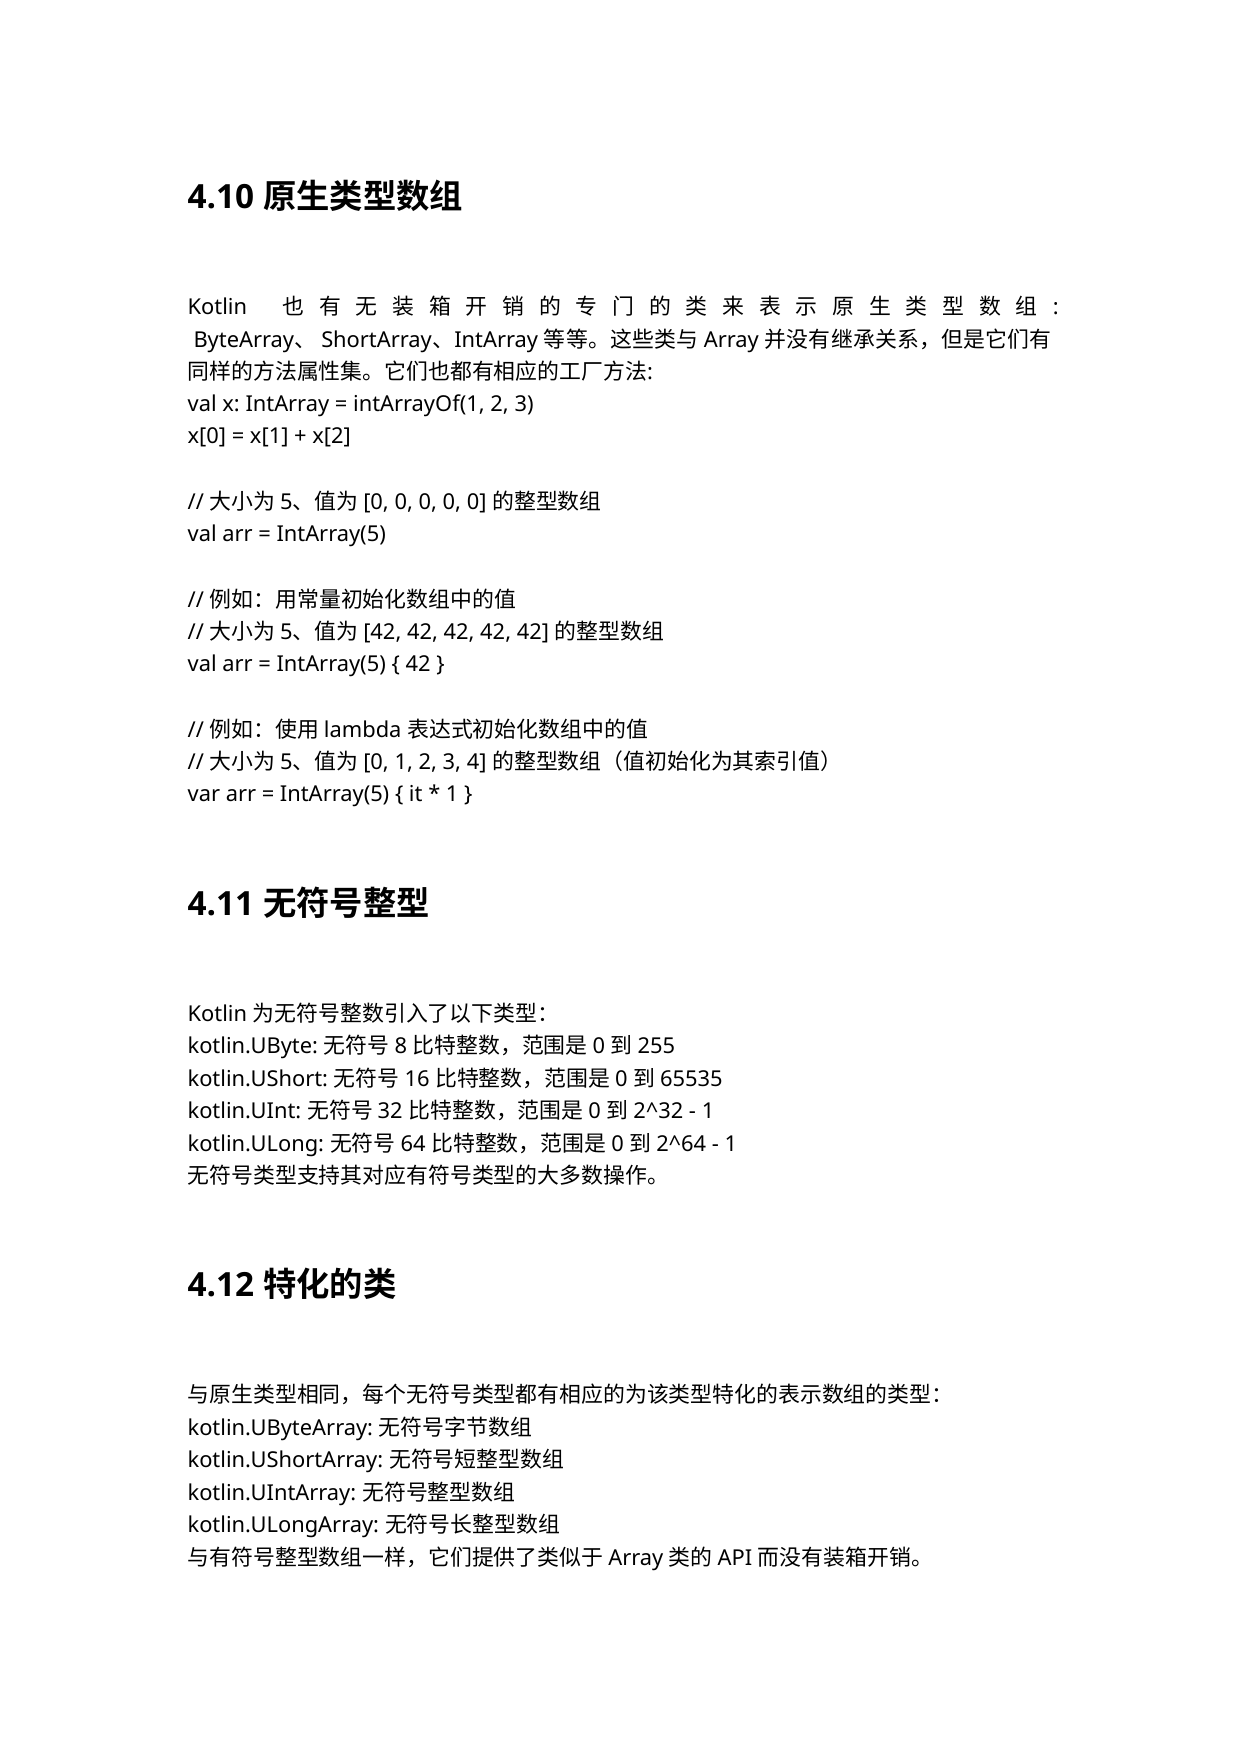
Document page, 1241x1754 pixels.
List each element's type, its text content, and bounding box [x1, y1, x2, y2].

text kotlin.UByte: 无符号 8 比特整数，范围是 0 到 255 [187, 1028, 1053, 1060]
text kotlin.UShortArray: 无符号短整型数组 [187, 1442, 1053, 1474]
text // 大小为 5、值为 [0, 0, 0, 0, 0] 的整型数组 [187, 484, 1053, 516]
text // 例如：用常量初始化数组中的值 [187, 581, 1053, 614]
text kotlin.ULong: 无符号 64 比特整数，范围是 0 到 2^64 - 1 [187, 1125, 1053, 1158]
text kotlin.UByteArray: 无符号字节数组 [187, 1409, 1053, 1442]
text Kotlin 为无符号整数引入了以下类型： [187, 995, 1053, 1028]
text x[0] = x[1] + x[2] [187, 419, 1053, 451]
text val x: IntArray = intArrayOf(1, 2, 3) [187, 386, 1053, 419]
text val arr = IntArray(5) [187, 516, 1053, 549]
text var arr = IntArray(5) { it * 1 } [187, 776, 1053, 809]
subtitle 4.11 无符号整型 [187, 868, 1053, 933]
text 与原生类型相同，每个无符号类型都有相应的为该类型特化的表示数组的类型： [187, 1377, 1053, 1409]
subtitle 4.10 原生类型数组 [187, 162, 1053, 227]
text kotlin.ULongArray: 无符号长整型数组 [187, 1507, 1053, 1539]
text // 大小为 5、值为 [42, 42, 42, 42, 42] 的整型数组 [187, 614, 1053, 646]
text 与有符号整型数组一样，它们提供了类似于 Array 类的 API 而没有装箱开销。 [187, 1539, 1053, 1572]
text Kotlin 也有无装箱开销的专门的类来表示原生类型数组: ByteArray、 ShortArray、IntArray 等等。这些类与 Array 并没有继承关系，但是它们有同样的方法属性集。它们也都有相应的工厂方法: [187, 289, 1053, 386]
text 无符号类型支持其对应有符号类型的大多数操作。 [187, 1158, 1053, 1190]
text // 例如：使用 lambda 表达式初始化数组中的值 [187, 711, 1053, 744]
text kotlin.UIntArray: 无符号整型数组 [187, 1474, 1053, 1507]
text kotlin.UInt: 无符号 32 比特整数，范围是 0 到 2^32 - 1 [187, 1093, 1053, 1125]
text // 大小为 5、值为 [0, 1, 2, 3, 4] 的整型数组（值初始化为其索引值） [187, 744, 1053, 776]
text val arr = IntArray(5) { 42 } [187, 646, 1053, 679]
text kotlin.UShort: 无符号 16 比特整数，范围是 0 到 65535 [187, 1060, 1053, 1093]
subtitle 4.12 特化的类 [187, 1250, 1053, 1315]
